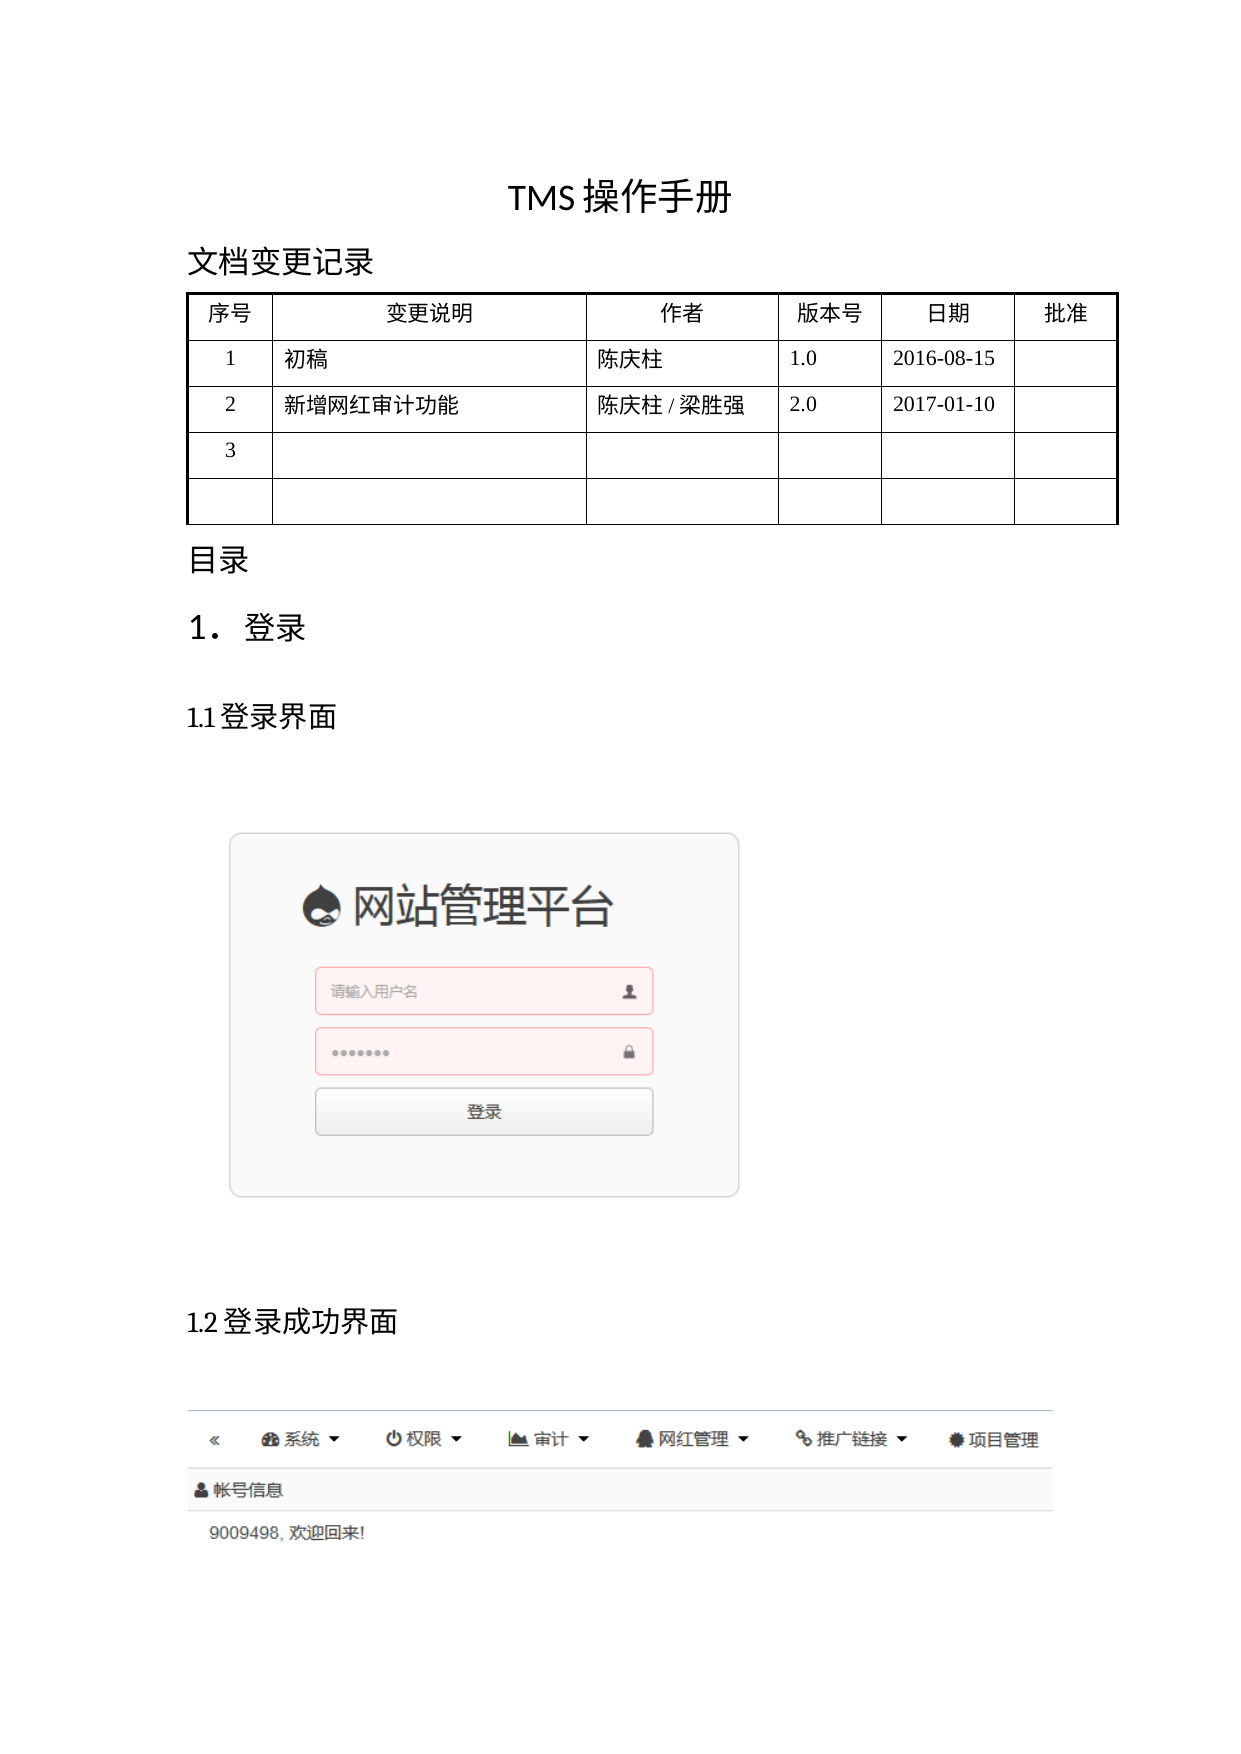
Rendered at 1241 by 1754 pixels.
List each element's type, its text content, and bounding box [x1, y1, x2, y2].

table_cell [189, 479, 272, 524]
text TMS操作手册 [187, 162, 1053, 227]
table_cell 1.0 [779, 341, 881, 386]
text 目录 [187, 525, 1053, 590]
table_cell [1015, 479, 1116, 524]
picture [187, 805, 806, 1235]
table_cell [1015, 433, 1116, 478]
table_cell [779, 433, 881, 478]
table_cell [1015, 387, 1116, 432]
text 文档变更记录 [187, 227, 1053, 292]
table_cell 2 [189, 387, 272, 432]
table_cell 陈庆柱 / 梁胜强 [587, 387, 778, 432]
table_cell 新增网红审计功能 [273, 387, 586, 432]
table_cell [273, 479, 586, 524]
table_cell [273, 433, 586, 478]
table_cell 2016-08-15 [882, 341, 1014, 386]
picture [187, 1410, 1053, 1554]
table_header 日期 [882, 295, 1014, 340]
table_cell 3 [189, 433, 272, 478]
table_header 变更说明 [273, 295, 586, 340]
table_cell 1 [189, 341, 272, 386]
table_cell 2.0 [779, 387, 881, 432]
table_cell [882, 433, 1014, 478]
table_cell 陈庆柱 [587, 341, 778, 386]
table_cell [882, 479, 1014, 524]
table_cell [587, 479, 778, 524]
subtitle 1.1登录界面 [187, 682, 1053, 747]
table_header 版本号 [779, 295, 881, 340]
table_cell [1015, 341, 1116, 386]
subtitle 1.2登录成功界面 [187, 1287, 1053, 1352]
table_header 批准 [1015, 295, 1116, 340]
table_cell 2017-01-10 [882, 387, 1014, 432]
table_header 作者 [587, 295, 778, 340]
text 1．登录 [187, 590, 1053, 655]
table_header 序号 [189, 295, 272, 340]
table_cell [587, 433, 778, 478]
table_cell 初稿 [273, 341, 586, 386]
table_cell [779, 479, 881, 524]
